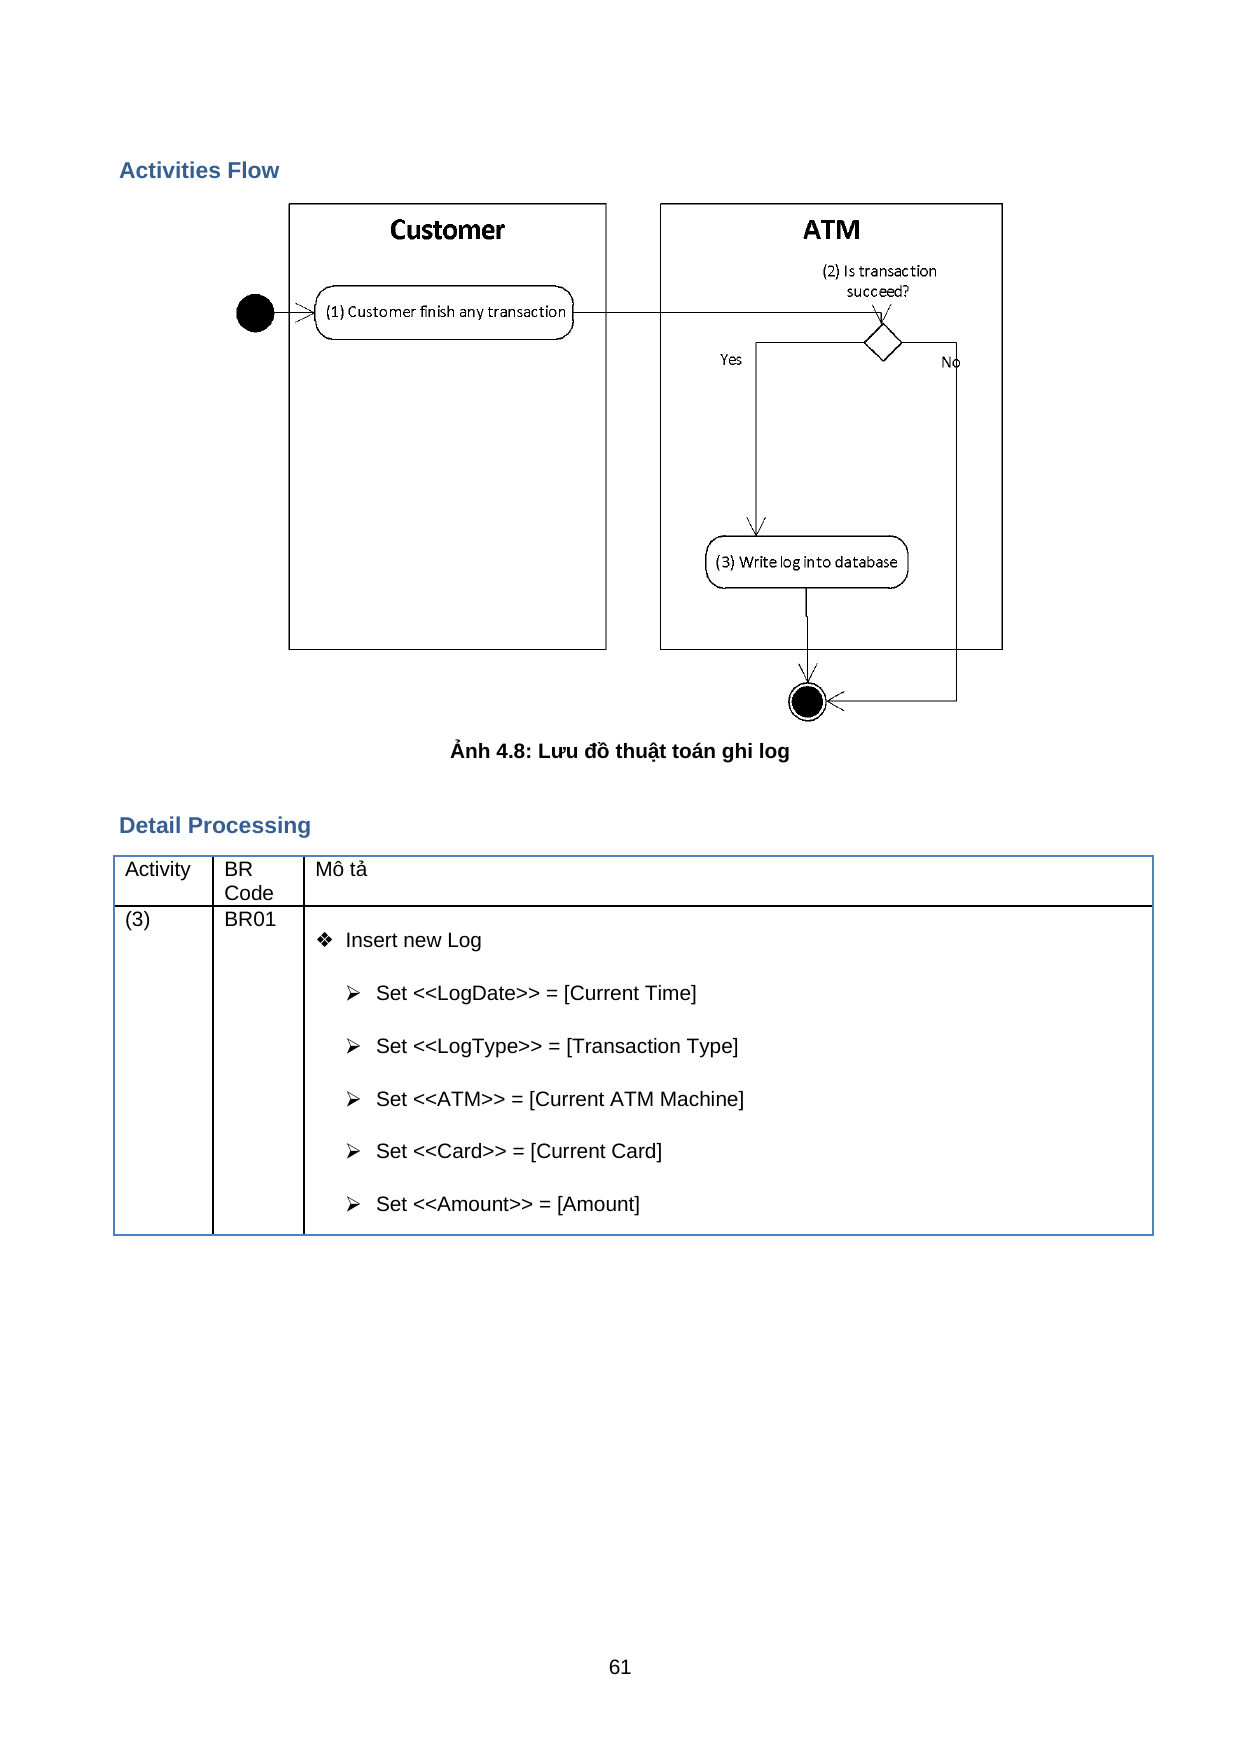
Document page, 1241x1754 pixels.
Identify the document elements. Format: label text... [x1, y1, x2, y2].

picture [233, 200, 1005, 723]
table_header Mô tả [305, 857, 1152, 904]
subtitle Activities Flow [112, 157, 1128, 184]
subtitle Detail Processing [112, 812, 1128, 838]
table_header Activity [115, 857, 212, 904]
table_header BR Code [214, 857, 303, 904]
table_cell BR01 [214, 907, 303, 1234]
text Ảnh 4.8: Lưu đồ thuật toán ghi log [112, 739, 1128, 763]
table_cell (3) [115, 907, 212, 1234]
table_cell Insert new Log Set <<LogDate>> = [Current Time] Set <<LogType>> = [Transaction Type] Set <<ATM>> = [Current ATM Machine] Set <<Card>> = [Current Card] Set <<Amount>> = [Amount] [305, 907, 1152, 1234]
